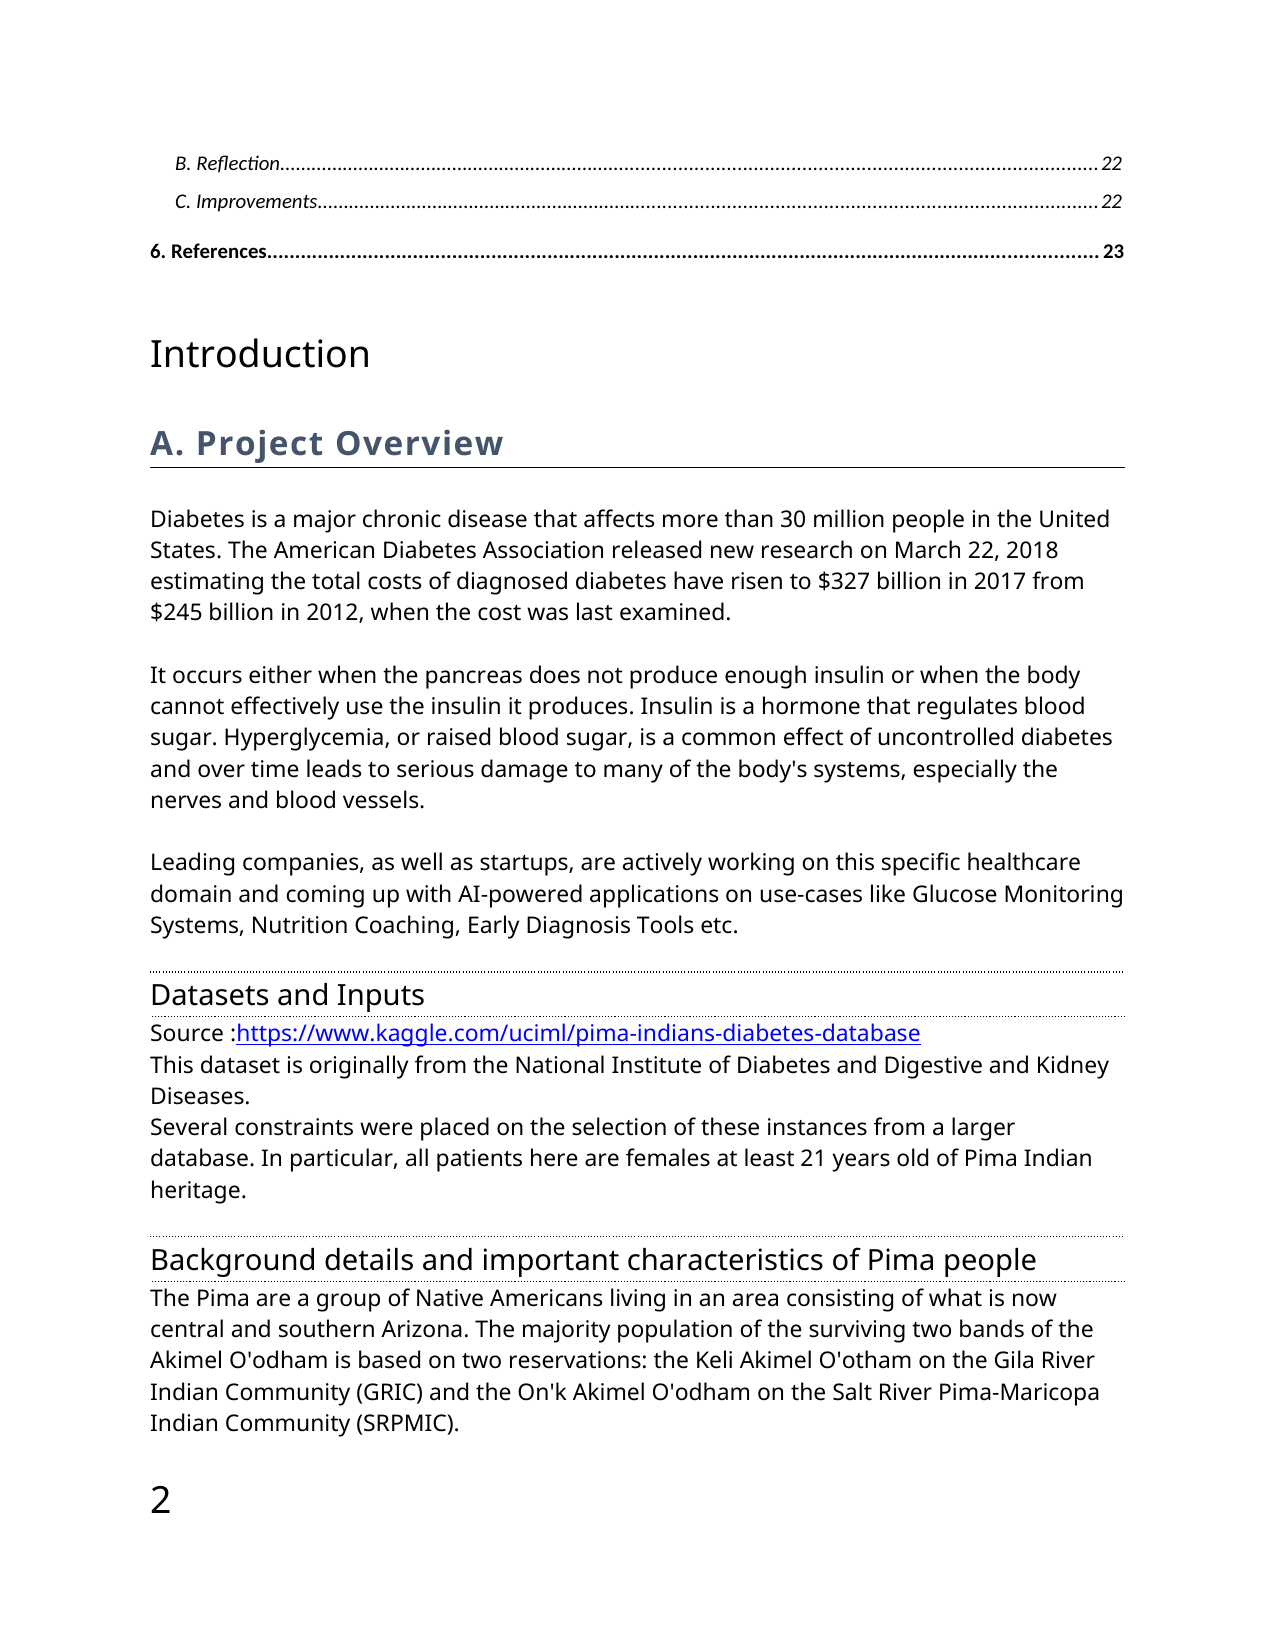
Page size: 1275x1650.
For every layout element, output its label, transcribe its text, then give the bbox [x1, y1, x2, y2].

list The Pima are a group of Native Americans living in an area consisting of what is now central and southern Arizona. The majority population of the surviving two bands of the Akimel O'odham is based on two reservations: the Keli Akimel O'otham on the Gila River Indian Community (GRIC) and the On'k Akimel O'odham on the Salt River Pima-Maricopa Indian Community (SRPMIC). [150, 1282, 1125, 1438]
list Several constraints were placed on the selection of these instances from a larger database. In particular, all patients here are females at least 21 years old of Pima Indian heritage. [150, 1111, 1125, 1205]
list Source :https://www.kaggle.com/uciml/pima-indians-diabetes-database This dataset is originally from the National Institute of Diabetes and Digestive and Kidney Diseases. [150, 1017, 1125, 1111]
list Leading companies, as well as startups, are actively working on this specific healthcare domain and coming up with AI-powered applications on use-cases like Glucose Monitoring Systems, Nutrition Coaching, Early Diagnosis Tools etc. [150, 846, 1125, 940]
list It occurs either when the pancreas does not produce enough insulin or when the body cannot effectively use the insulin it produces. Insulin is a hormone that regulates blood sugar. Hyperglycemia, or raised blood sugar, is a common effect of uncontrolled diabetes and over time leads to serious damage to many of the body's systems, especially the nerves and blood vessels. [150, 659, 1125, 815]
subtitle Datasets and Inputs [150, 971, 1125, 1017]
subtitle Background details and important characteristics of Pima people [150, 1236, 1125, 1282]
text Introduction [150, 327, 1125, 378]
list Diabetes is a major chronic disease that affects more than 30 million people in the United States. The American Diabetes Association released new research on March 22, 2018 estimating the total costs of diagnosed diabetes have risen to $327 billion in 2017 from $245 billion in 2012, when the cost was last examined. [150, 503, 1125, 628]
subtitle A. Project Overview [150, 420, 1125, 467]
